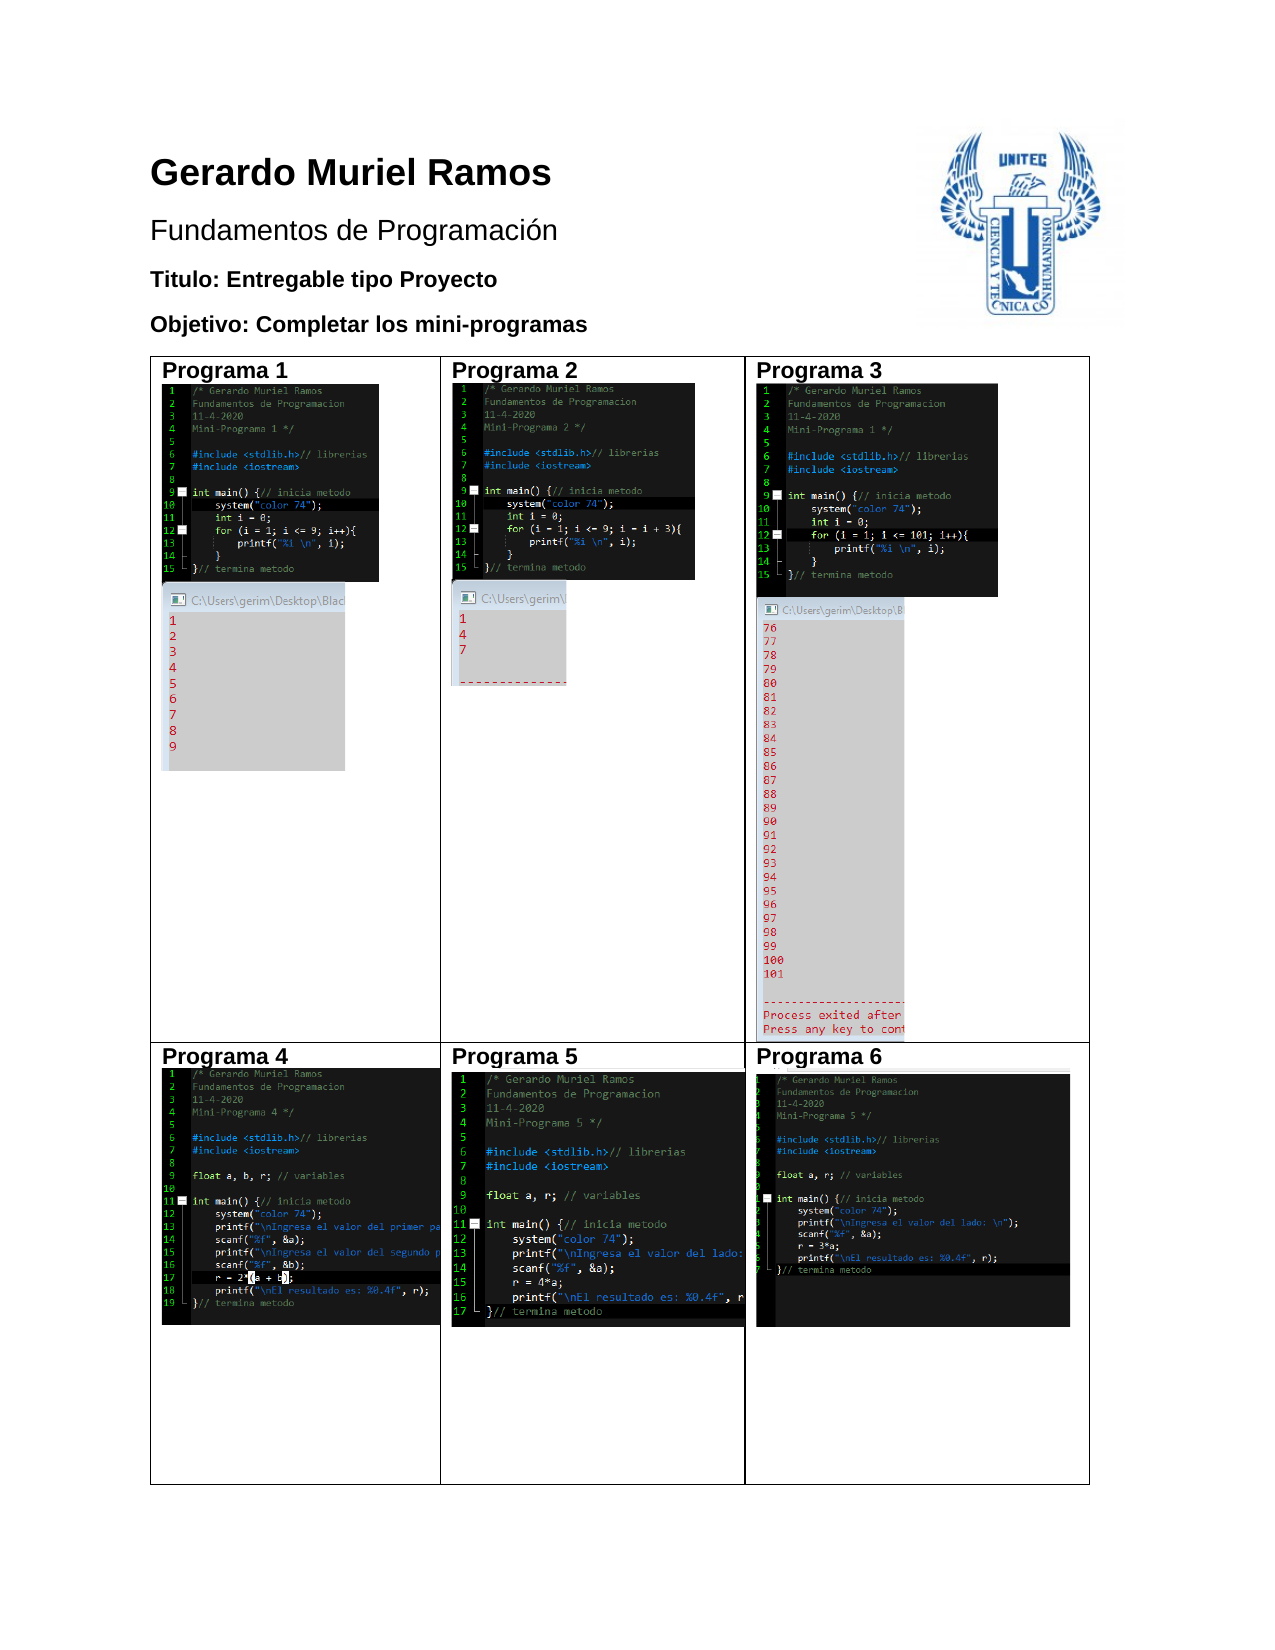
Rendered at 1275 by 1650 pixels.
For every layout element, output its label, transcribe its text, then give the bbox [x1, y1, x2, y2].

table_header Programa 2 [441, 357, 744, 1042]
table_cell Programa 5 [441, 1043, 744, 1484]
text Objetivo: Completar los mini-programas [150, 311, 1125, 337]
text Gerardo Muriel Ramos [150, 150, 915, 193]
text Fundamentos de Programación [150, 213, 915, 247]
table_cell Programa 6 [746, 1043, 1089, 1484]
table_header Programa 3 [746, 357, 1089, 1042]
picture [915, 118, 1125, 329]
table_cell Programa 4 [151, 1043, 440, 1484]
text Titulo: Entregable tipo Proyecto [150, 266, 915, 292]
table_header Programa 1 [151, 357, 440, 1042]
